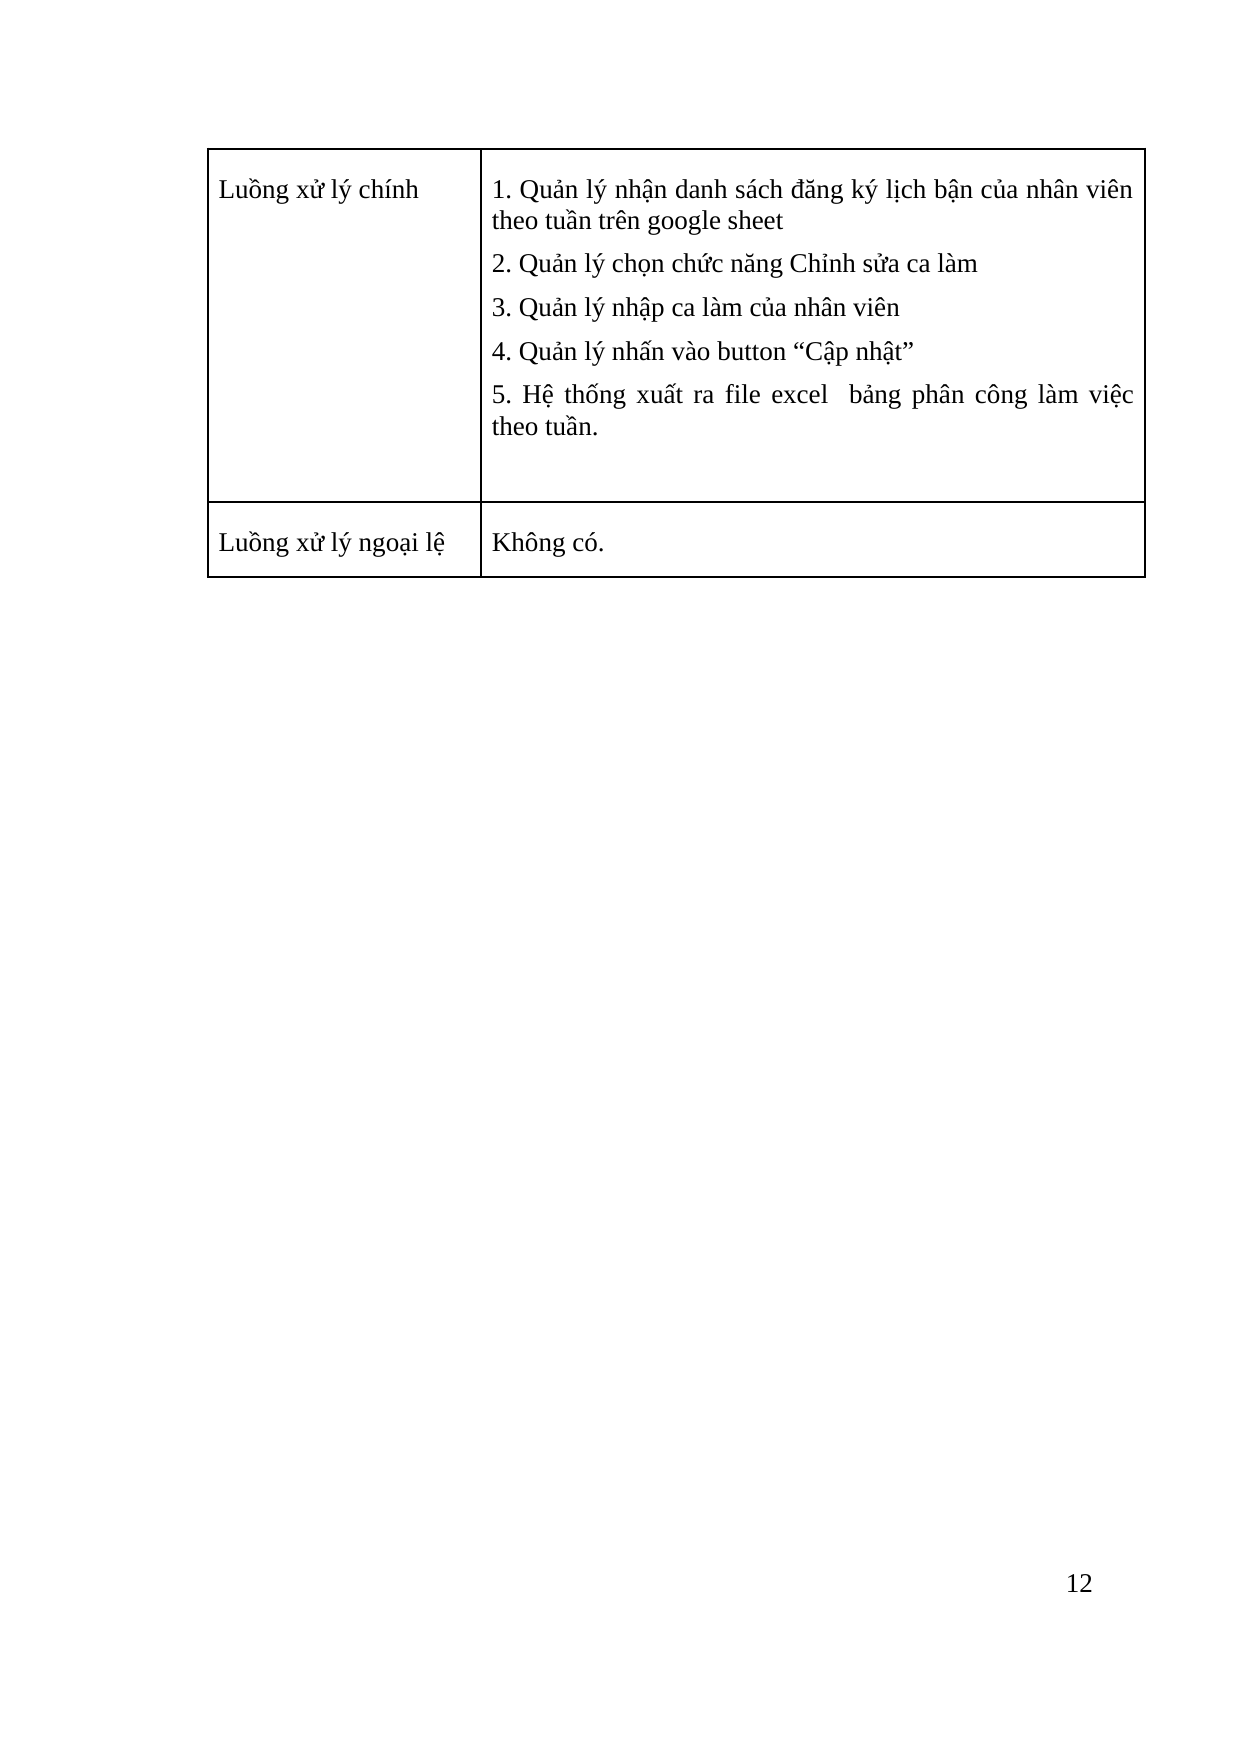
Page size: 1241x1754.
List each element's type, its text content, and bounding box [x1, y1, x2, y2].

table_cell Luồng xử lý ngoại lệ [209, 503, 480, 576]
table_cell 1. Quản lý nhận danh sách đăng ký lịch bận của nhân viên theo tuần trên google sheet 2. Quản lý chọn chức năng Chỉnh sửa ca làm 3. Quản lý nhập ca làm của nhân viên 4. Quản lý nhấn vào button “Cập nhật” 5. Hệ thống xuất ra file excel bảng phân công làm việc theo tuần. [482, 150, 1144, 501]
table_cell Không có. [482, 503, 1144, 576]
table_cell Luồng xử lý chính [209, 150, 480, 501]
